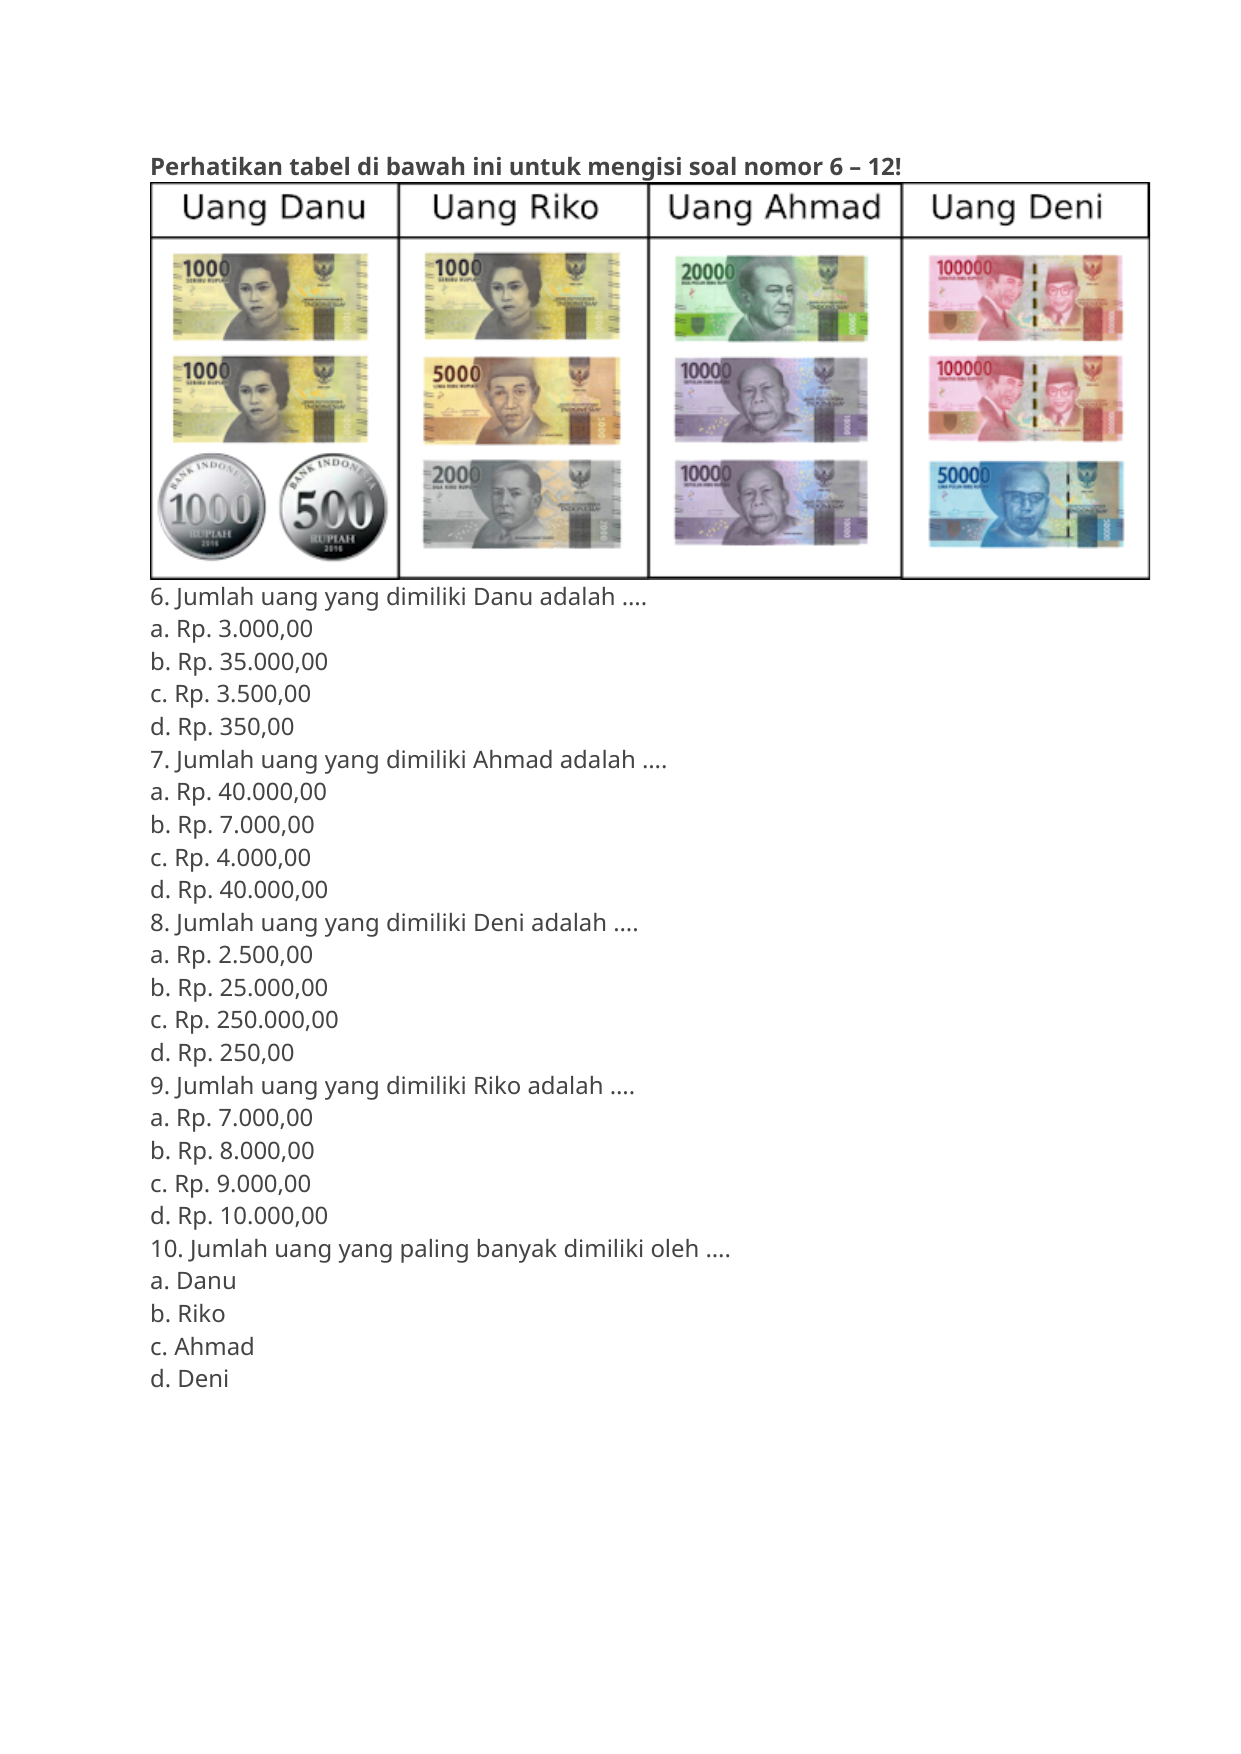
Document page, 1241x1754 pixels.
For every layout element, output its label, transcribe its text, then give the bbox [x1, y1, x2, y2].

picture [150, 182, 1150, 580]
text 9. Jumlah uang yang dimiliki Riko adalah …. a. Rp. 7.000,00 b. Rp. 8.000,00 c. Rp. 9.000,00 d. Rp. 10.000,00 [150, 1068, 1090, 1232]
text 8. Jumlah uang yang dimiliki Deni adalah …. a. Rp. 2.500,00 b. Rp. 25.000,00 c. Rp. 250.000,00 d. Rp. 250,00 [150, 906, 1090, 1068]
text 7. Jumlah uang yang dimiliki Ahmad adalah …. a. Rp. 40.000,00 b. Rp. 7.000,00 c. Rp. 4.000,00 d. Rp. 40.000,00 [150, 742, 1090, 906]
text Perhatikan tabel di bawah ini untuk mengisi soal nomor 6 – 12! [150, 150, 1090, 182]
text 6. Jumlah uang yang dimiliki Danu adalah …. a. Rp. 3.000,00 b. Rp. 35.000,00 c. Rp. 3.500,00 d. Rp. 350,00 [150, 580, 1090, 742]
text 10. Jumlah uang yang paling banyak dimiliki oleh …. a. Danu b. Riko c. Ahmad d. Deni [150, 1232, 1090, 1394]
